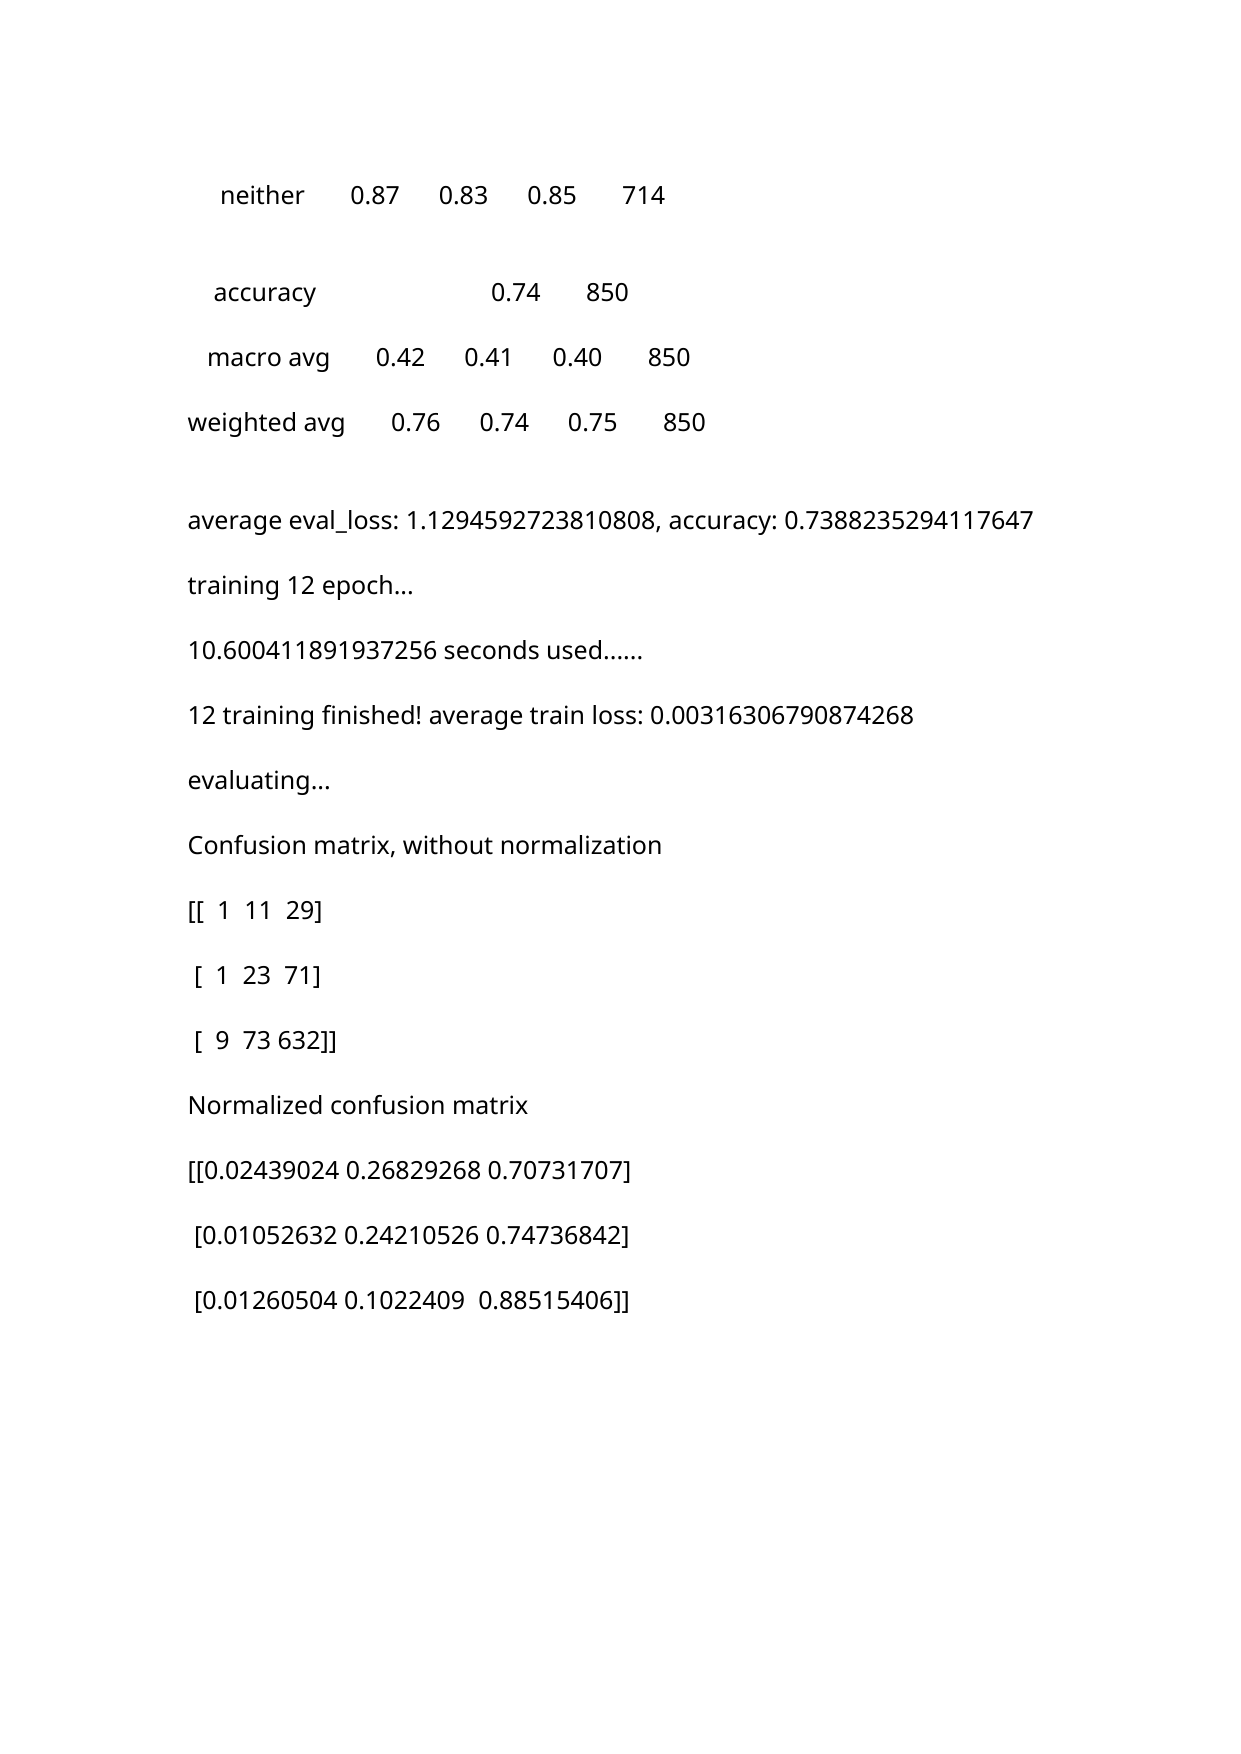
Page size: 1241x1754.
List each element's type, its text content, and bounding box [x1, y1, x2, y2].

text [0.01260504 0.1022409 0.88515406]] [187, 1267, 1053, 1332]
text [ 1 23 71] [187, 942, 1053, 1007]
text [[0.02439024 0.26829268 0.70731707] [187, 1137, 1053, 1202]
text [ 9 73 632]] [187, 1007, 1053, 1072]
text [[ 1 11 29] [187, 877, 1053, 942]
text 12 training finished! average train loss: 0.00316306790874268 [187, 682, 1053, 747]
text weighted avg 0.76 0.74 0.75 850 [187, 389, 1053, 454]
text accuracy 0.74 850 [187, 259, 1053, 324]
text Confusion matrix, without normalization [187, 812, 1053, 877]
text average eval_loss: 1.1294592723810808, accuracy: 0.7388235294117647 [187, 487, 1053, 552]
text training 12 epoch... [187, 552, 1053, 617]
text evaluating... [187, 747, 1053, 812]
text [0.01052632 0.24210526 0.74736842] [187, 1202, 1053, 1267]
text 10.600411891937256 seconds used...... [187, 617, 1053, 682]
text macro avg 0.42 0.41 0.40 850 [187, 324, 1053, 389]
text neither 0.87 0.83 0.85 714 [187, 162, 1053, 227]
text Normalized confusion matrix [187, 1072, 1053, 1137]
